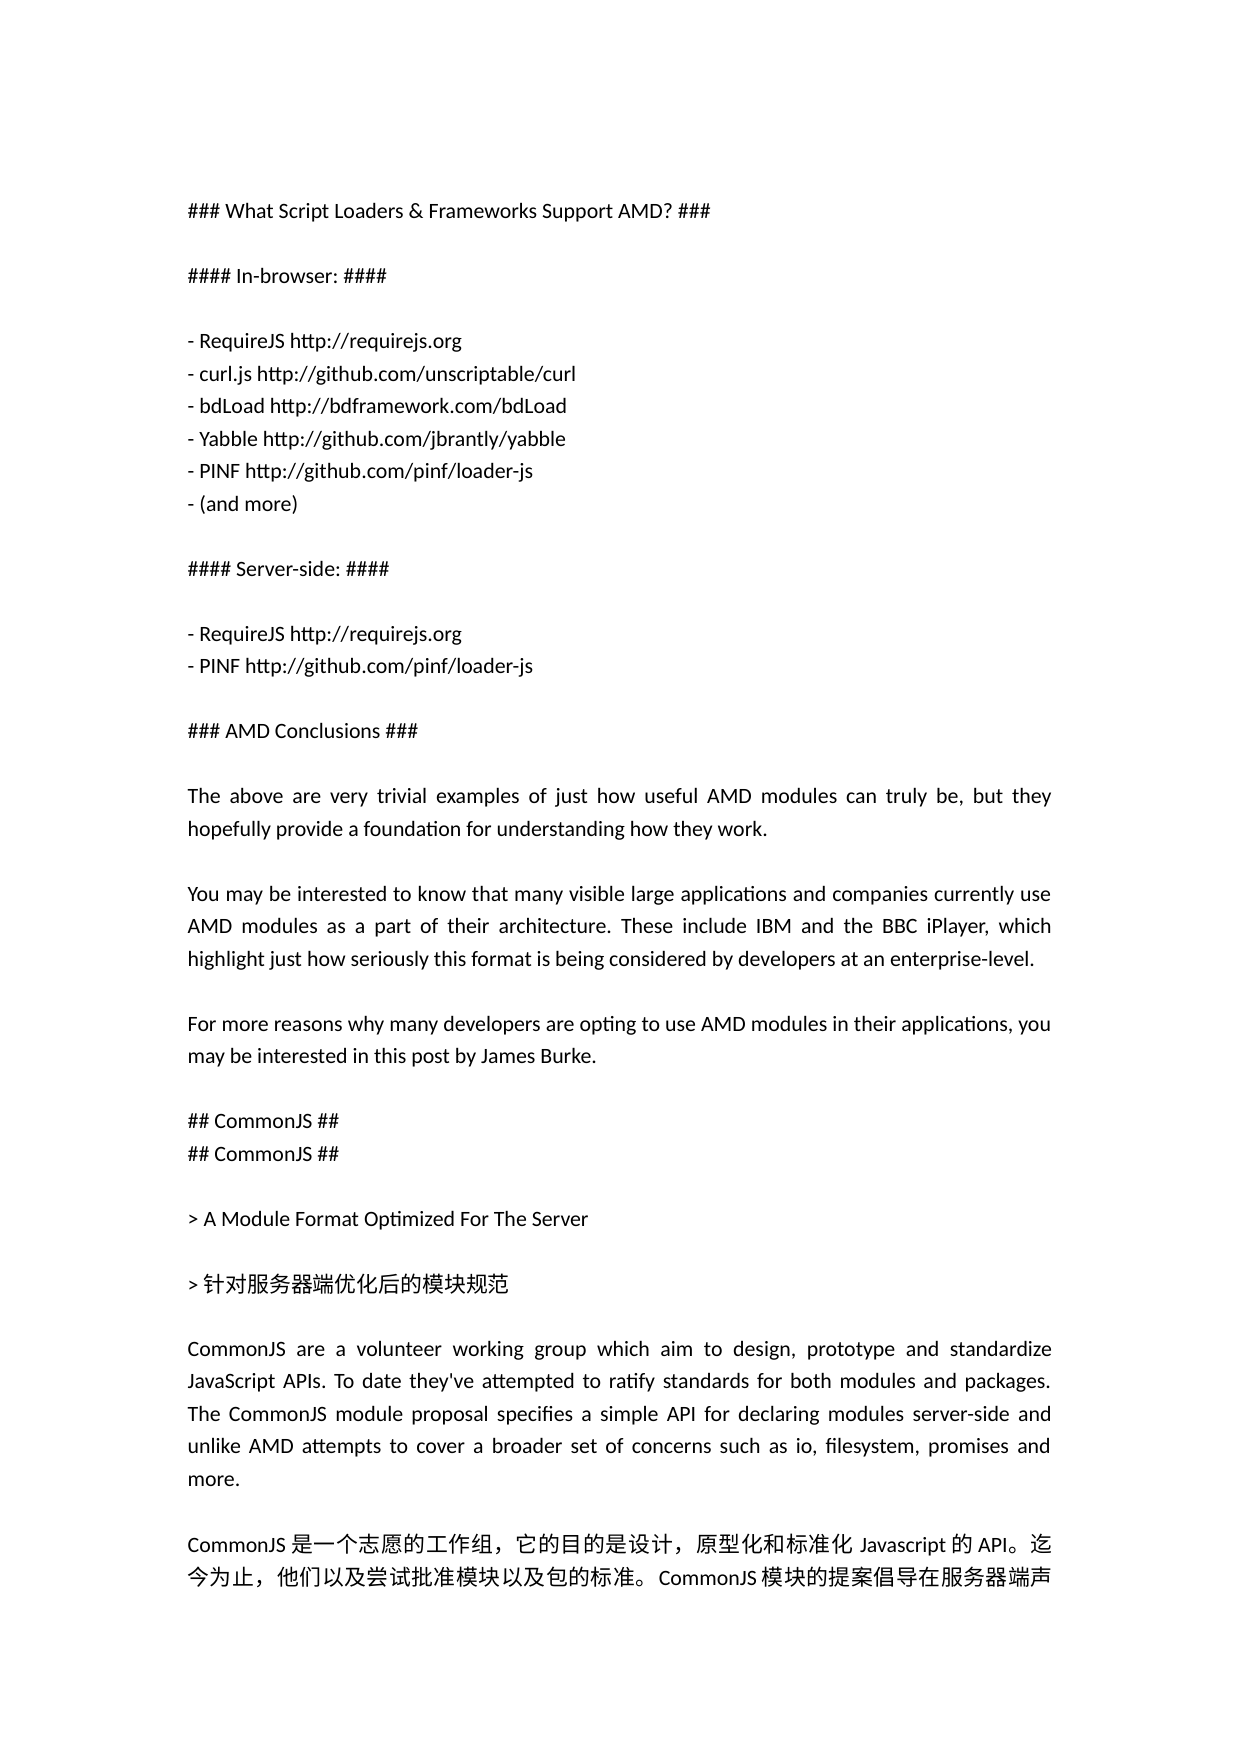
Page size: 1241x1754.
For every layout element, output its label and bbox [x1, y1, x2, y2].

text [187, 162, 1053, 1592]
